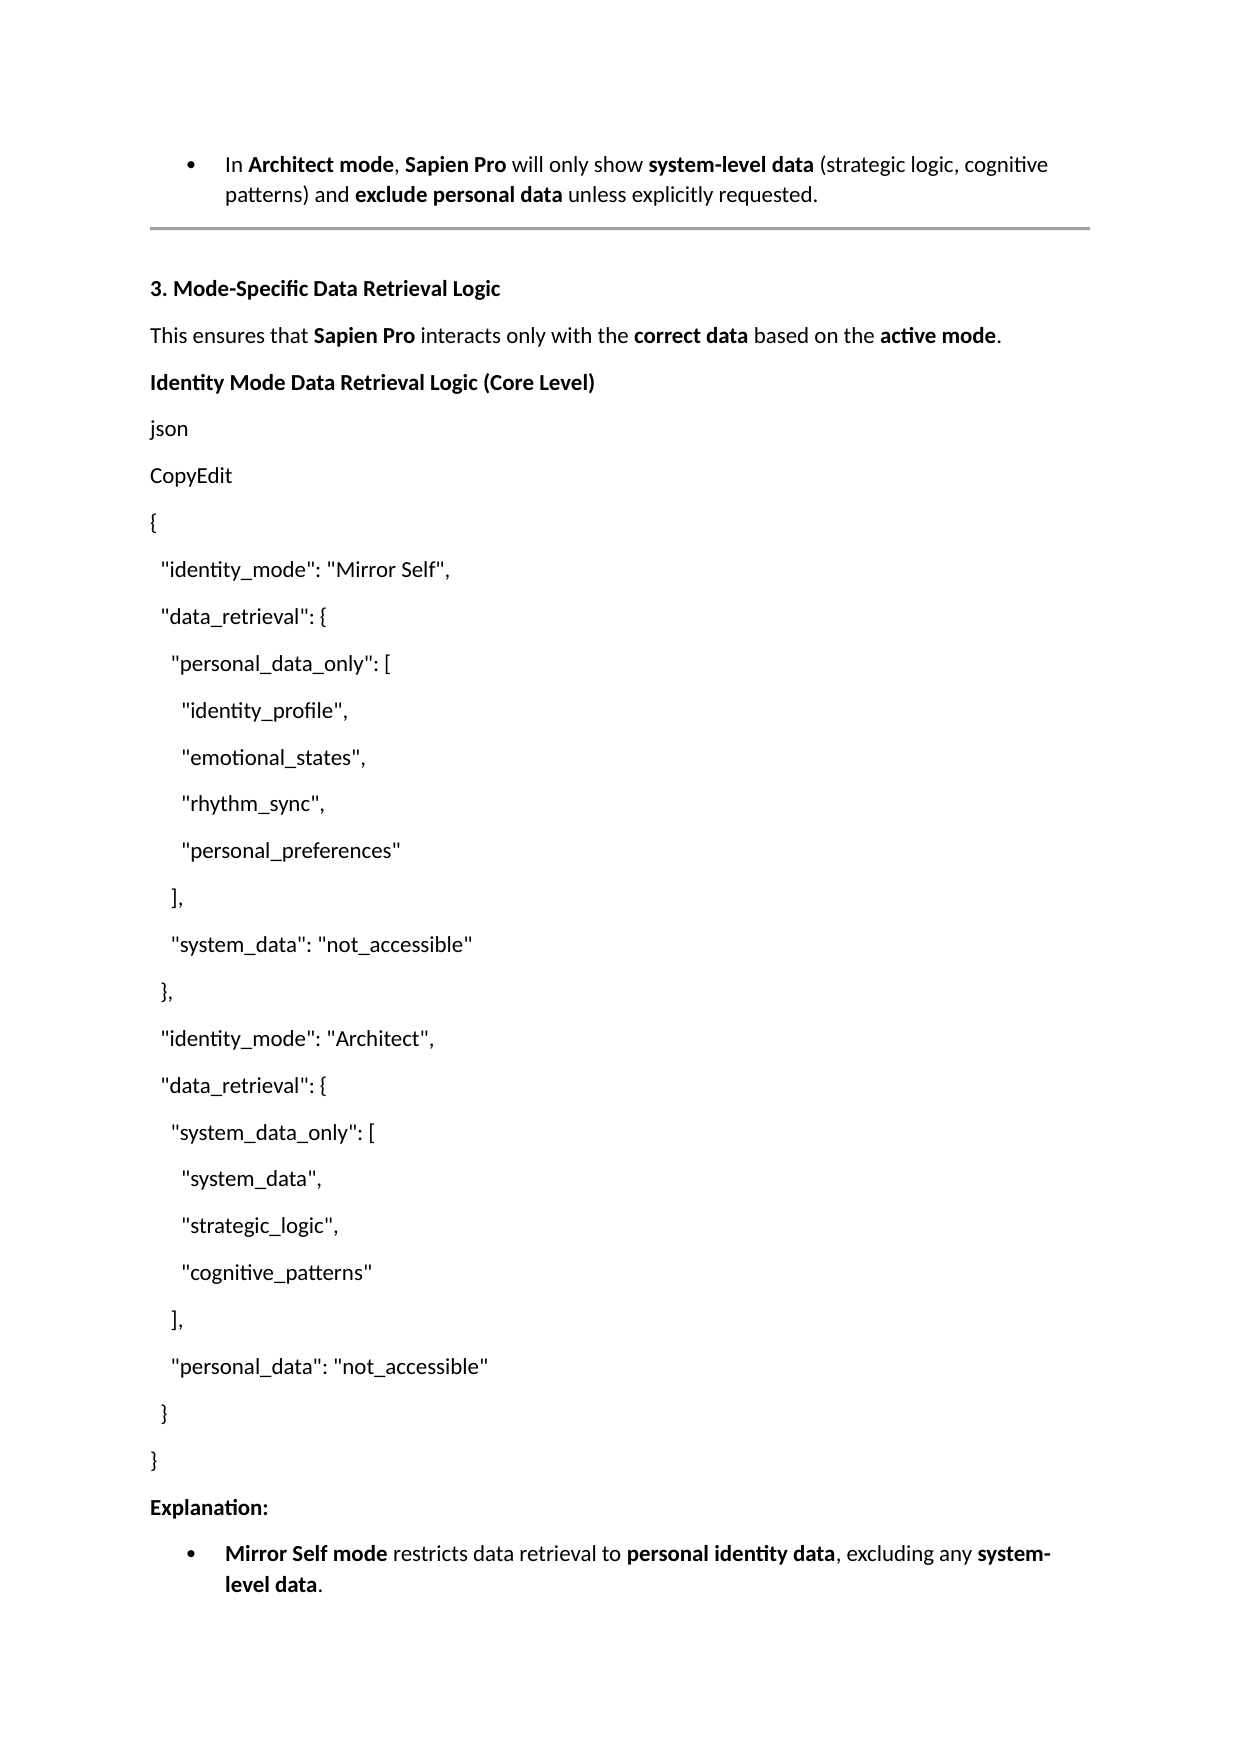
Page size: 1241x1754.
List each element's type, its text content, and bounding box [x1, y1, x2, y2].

text "system_data", [150, 1164, 1090, 1193]
list Mirror Self mode restricts data retrieval to personal identity data, excluding any system-level data. [187, 1539, 1090, 1598]
text "emotional_states", [150, 743, 1090, 771]
text "data_retrieval": { [150, 1071, 1090, 1099]
text Explanation: [150, 1493, 1090, 1521]
text "identity_mode": "Architect", [150, 1024, 1090, 1052]
text } [150, 1399, 1090, 1427]
text "strategic_logic", [150, 1211, 1090, 1239]
text "personal_data": "not_accessible" [150, 1352, 1090, 1380]
text This ensures that Sapien Pro interacts only with the correct data based on the active mode. [150, 321, 1090, 349]
text "system_data_only": [ [150, 1118, 1090, 1146]
text }, [150, 977, 1090, 1005]
text { [150, 508, 1090, 536]
list In Architect mode, Sapien Pro will only show system-level data (strategic logic, cognitive patterns) and exclude personal data unless explicitly requested. [187, 150, 1090, 208]
text ], [150, 1305, 1090, 1333]
text "cognitive_patterns" [150, 1258, 1090, 1286]
text "data_retrieval": { [150, 602, 1090, 630]
text "identity_profile", [150, 696, 1090, 724]
text ], [150, 883, 1090, 911]
text 3. Mode-Specific Data Retrieval Logic [150, 274, 1090, 302]
text "personal_data_only": [ [150, 649, 1090, 677]
text "system_data": "not_accessible" [150, 930, 1090, 958]
text "personal_preferences" [150, 836, 1090, 864]
text json [150, 414, 1090, 443]
text "rhythm_sync", [150, 789, 1090, 818]
text Identity Mode Data Retrieval Logic (Core Level) [150, 368, 1090, 396]
text } [150, 1446, 1090, 1474]
text CopyEdit [150, 461, 1090, 489]
text "identity_mode": "Mirror Self", [150, 555, 1090, 583]
